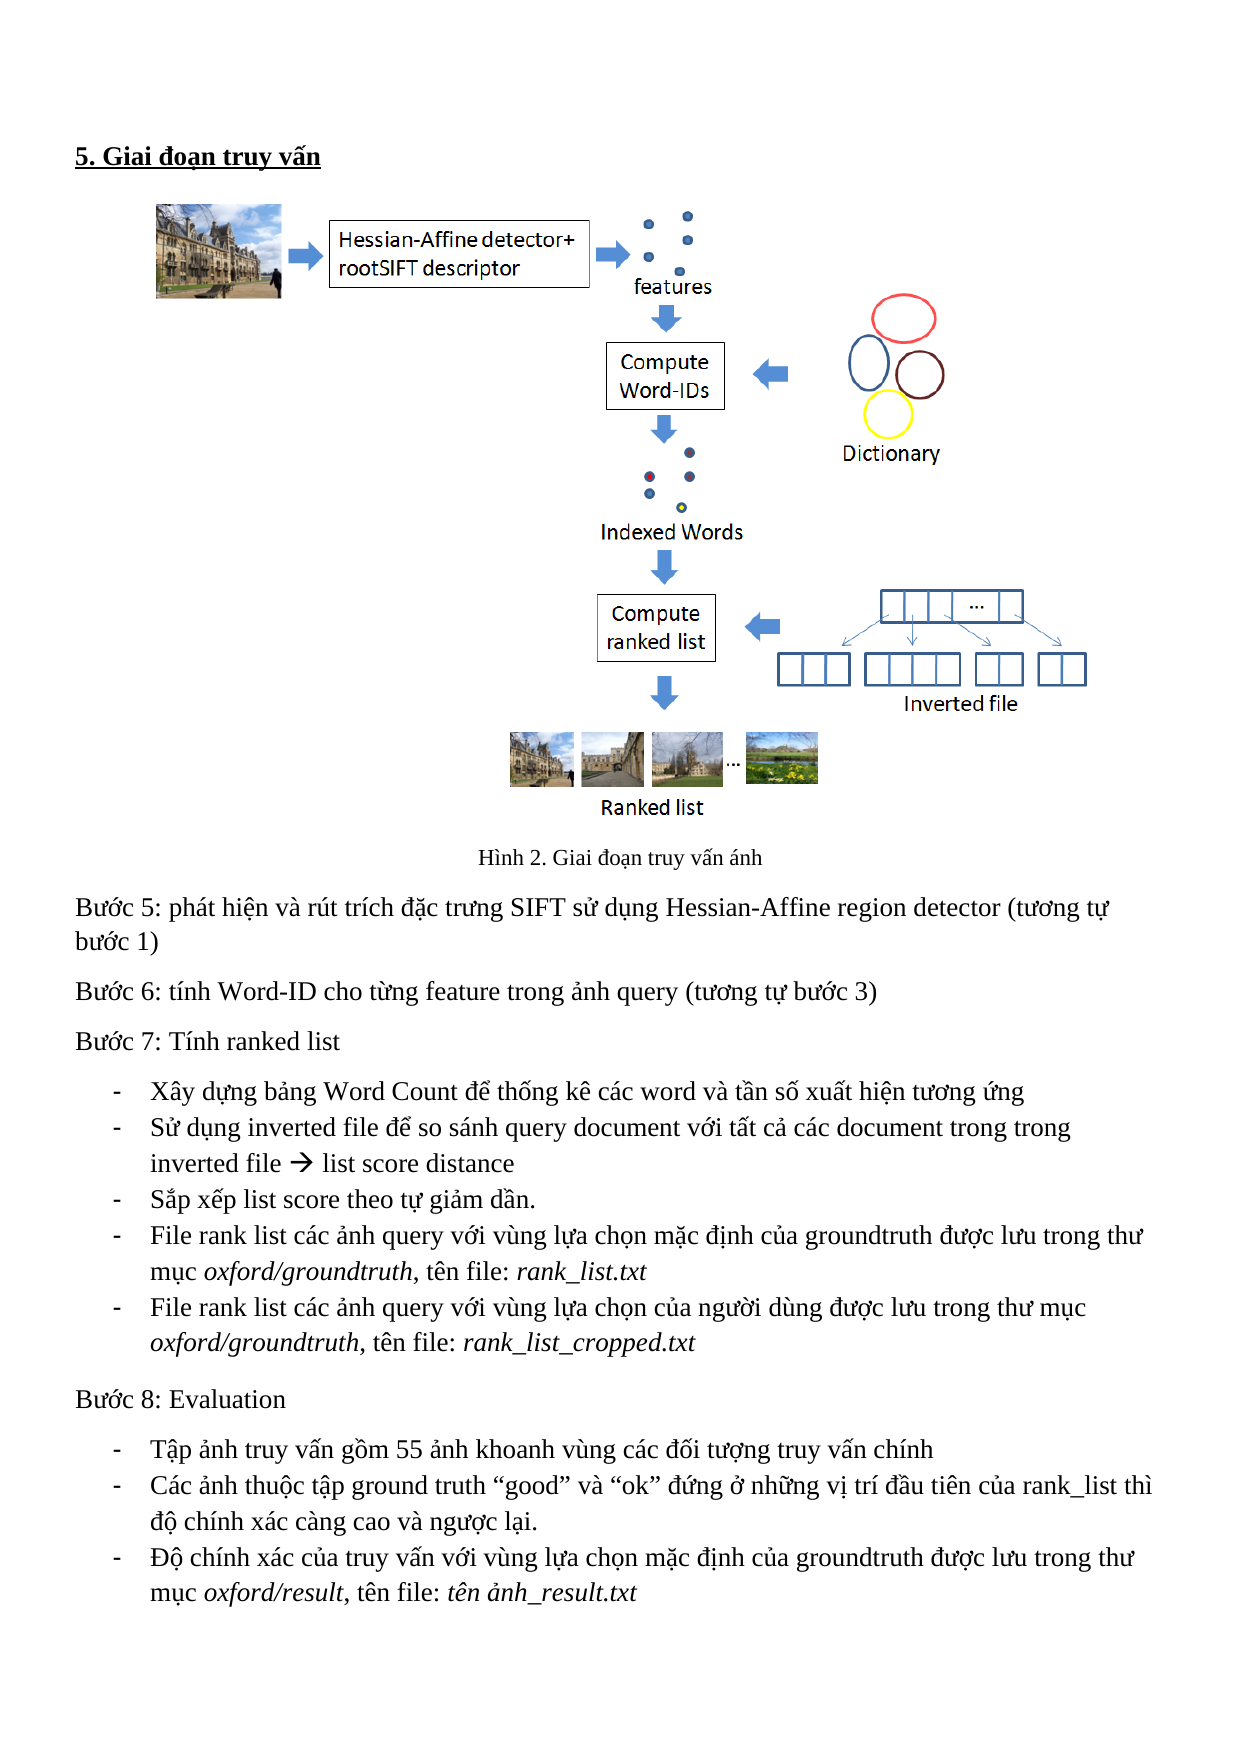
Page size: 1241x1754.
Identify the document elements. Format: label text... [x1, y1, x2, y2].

text 5. Giai đoạn truy vấn [75, 140, 1165, 171]
list Các ảnh thuộc tập ground truth “good” và “ok” đứng ở những vị trí đầu tiên của rank_list thì độ chính xác càng cao và ngược lại. [112, 1469, 1165, 1536]
text Hình 2. Giai đoạn truy vấn ánh [75, 844, 1165, 870]
list File rank list các ảnh query với vùng lựa chọn mặc định của groundtruth được lưu trong thư mục oxford/groundtruth, tên file: rank_list.txt [112, 1219, 1165, 1286]
list Độ chính xác của truy vấn với vùng lựa chọn mặc định của groundtruth được lưu trong thư mục oxford/result, tên file: tên ảnh_result.txt [112, 1541, 1165, 1608]
text Bước 7: Tính ranked list [75, 1025, 1165, 1056]
list Sắp xếp list score theo tự giảm dần. [112, 1183, 1165, 1214]
list File rank list các ảnh query với vùng lựa chọn của người dùng được lưu trong thư mục oxford/groundtruth, tên file: rank_list_cropped.txt [112, 1291, 1165, 1358]
text Bước 6: tính Word-ID cho từng feature trong ảnh query (tương tự bước 3) [75, 975, 1165, 1006]
list Tập ảnh truy vấn gồm 55 ảnh khoanh vùng các đối tượng truy vấn chính [112, 1433, 1165, 1464]
list Xây dựng bảng Word Count để thống kê các word và tần số xuất hiện tương ứng [112, 1075, 1165, 1107]
picture [150, 190, 1091, 826]
text Bước 5: phát hiện và rút trích đặc trưng SIFT sử dụng Hessian-Affine region detector (tương tự bước 1) [75, 891, 1165, 956]
list Sử dụng inverted file để so sánh query document với tất cả các document trong trong inverted file list score distance [112, 1111, 1165, 1178]
text Bước 8: Evaluation [75, 1383, 1165, 1414]
